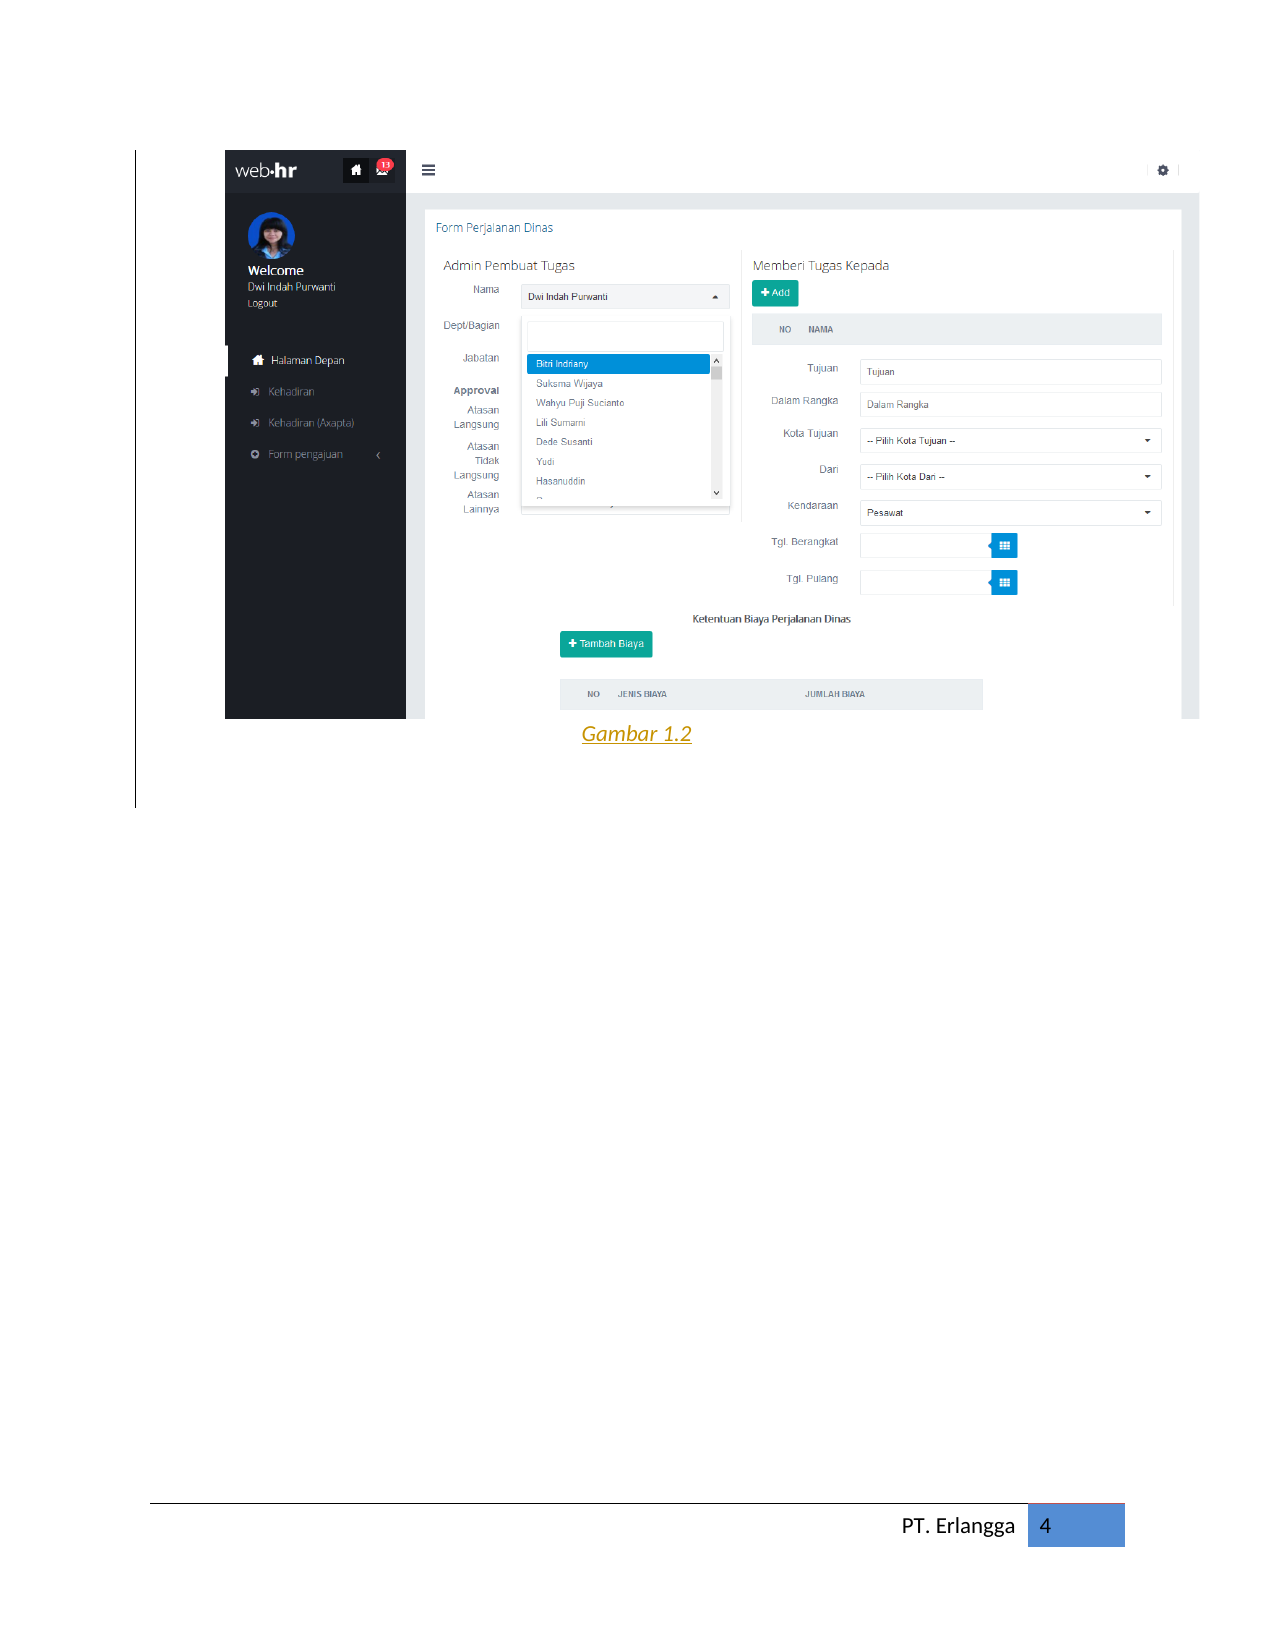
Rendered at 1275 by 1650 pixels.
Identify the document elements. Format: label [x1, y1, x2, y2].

picture [225, 150, 1200, 719]
